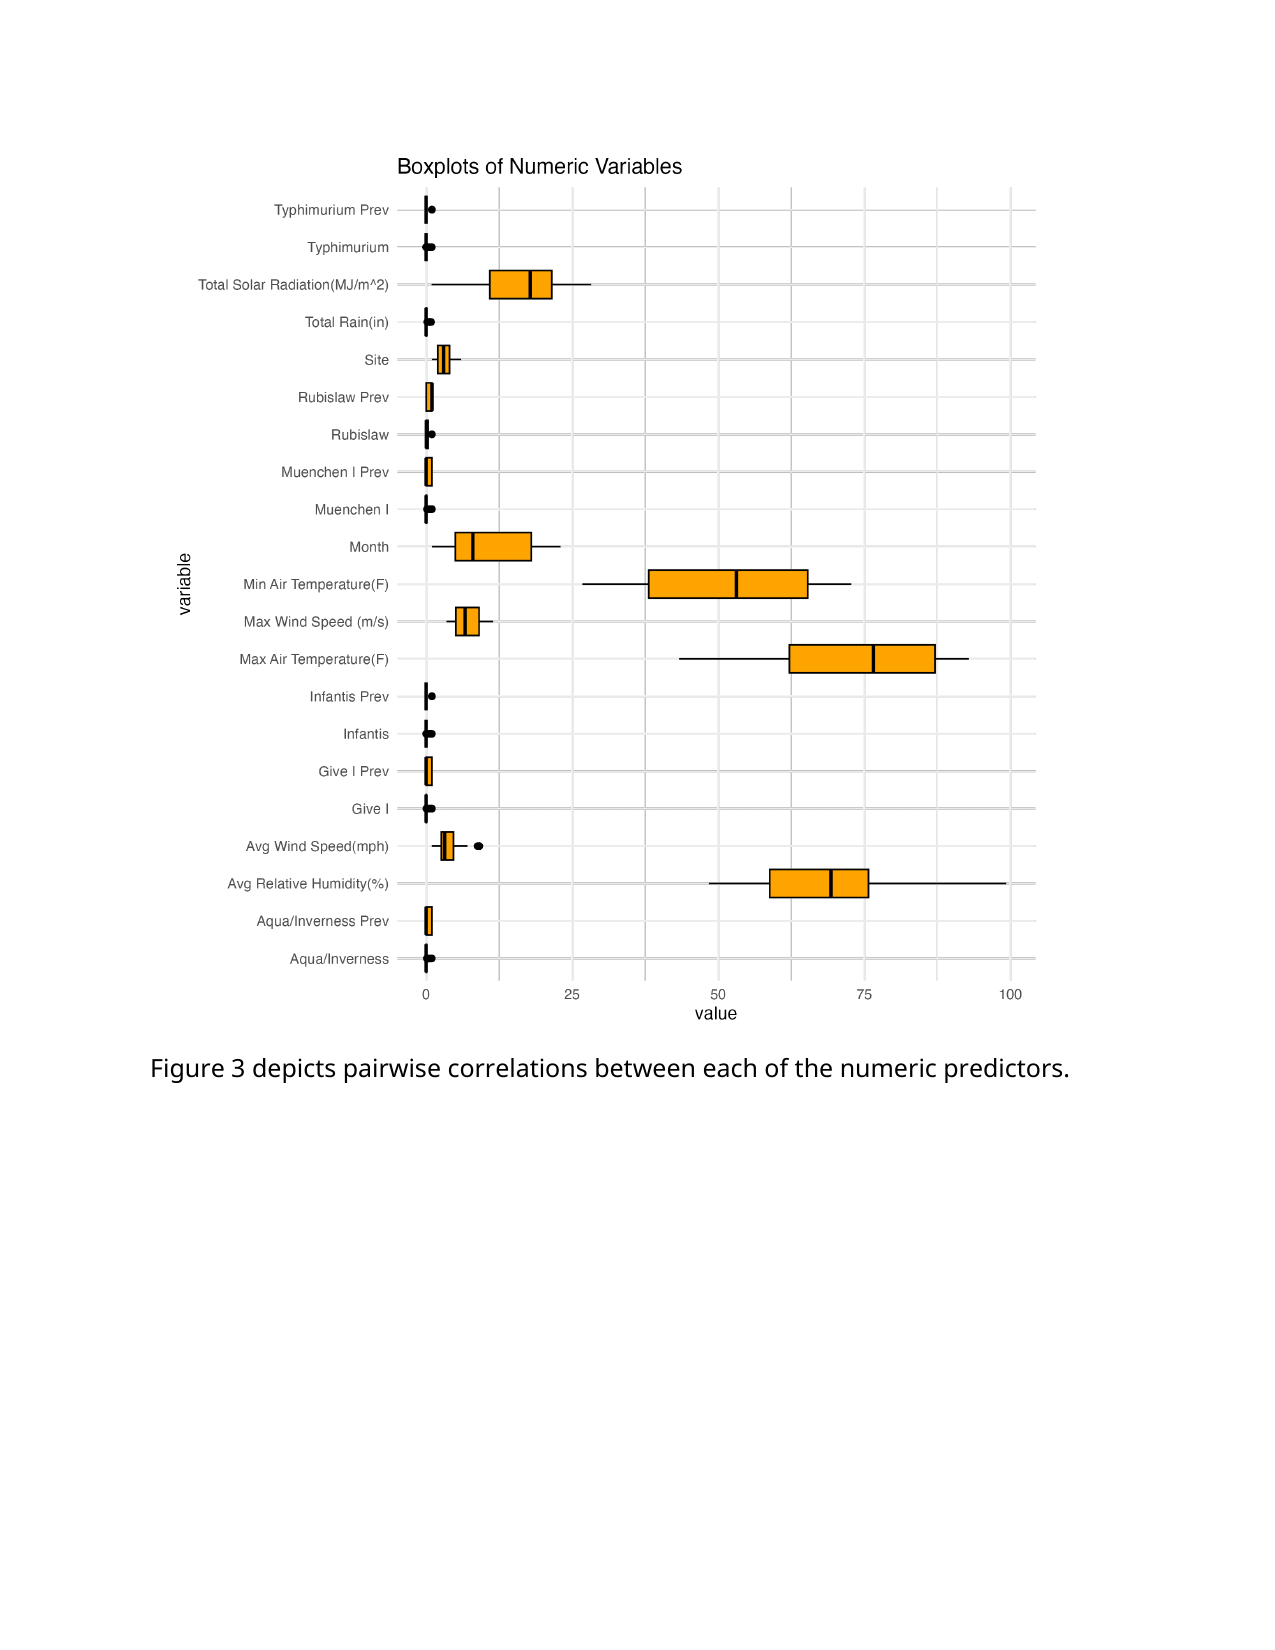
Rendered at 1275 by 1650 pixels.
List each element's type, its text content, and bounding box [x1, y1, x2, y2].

text Figure 3 depicts pairwise correlations between each of the numeric predictors. [150, 1050, 1125, 1084]
picture [168, 150, 1044, 1032]
